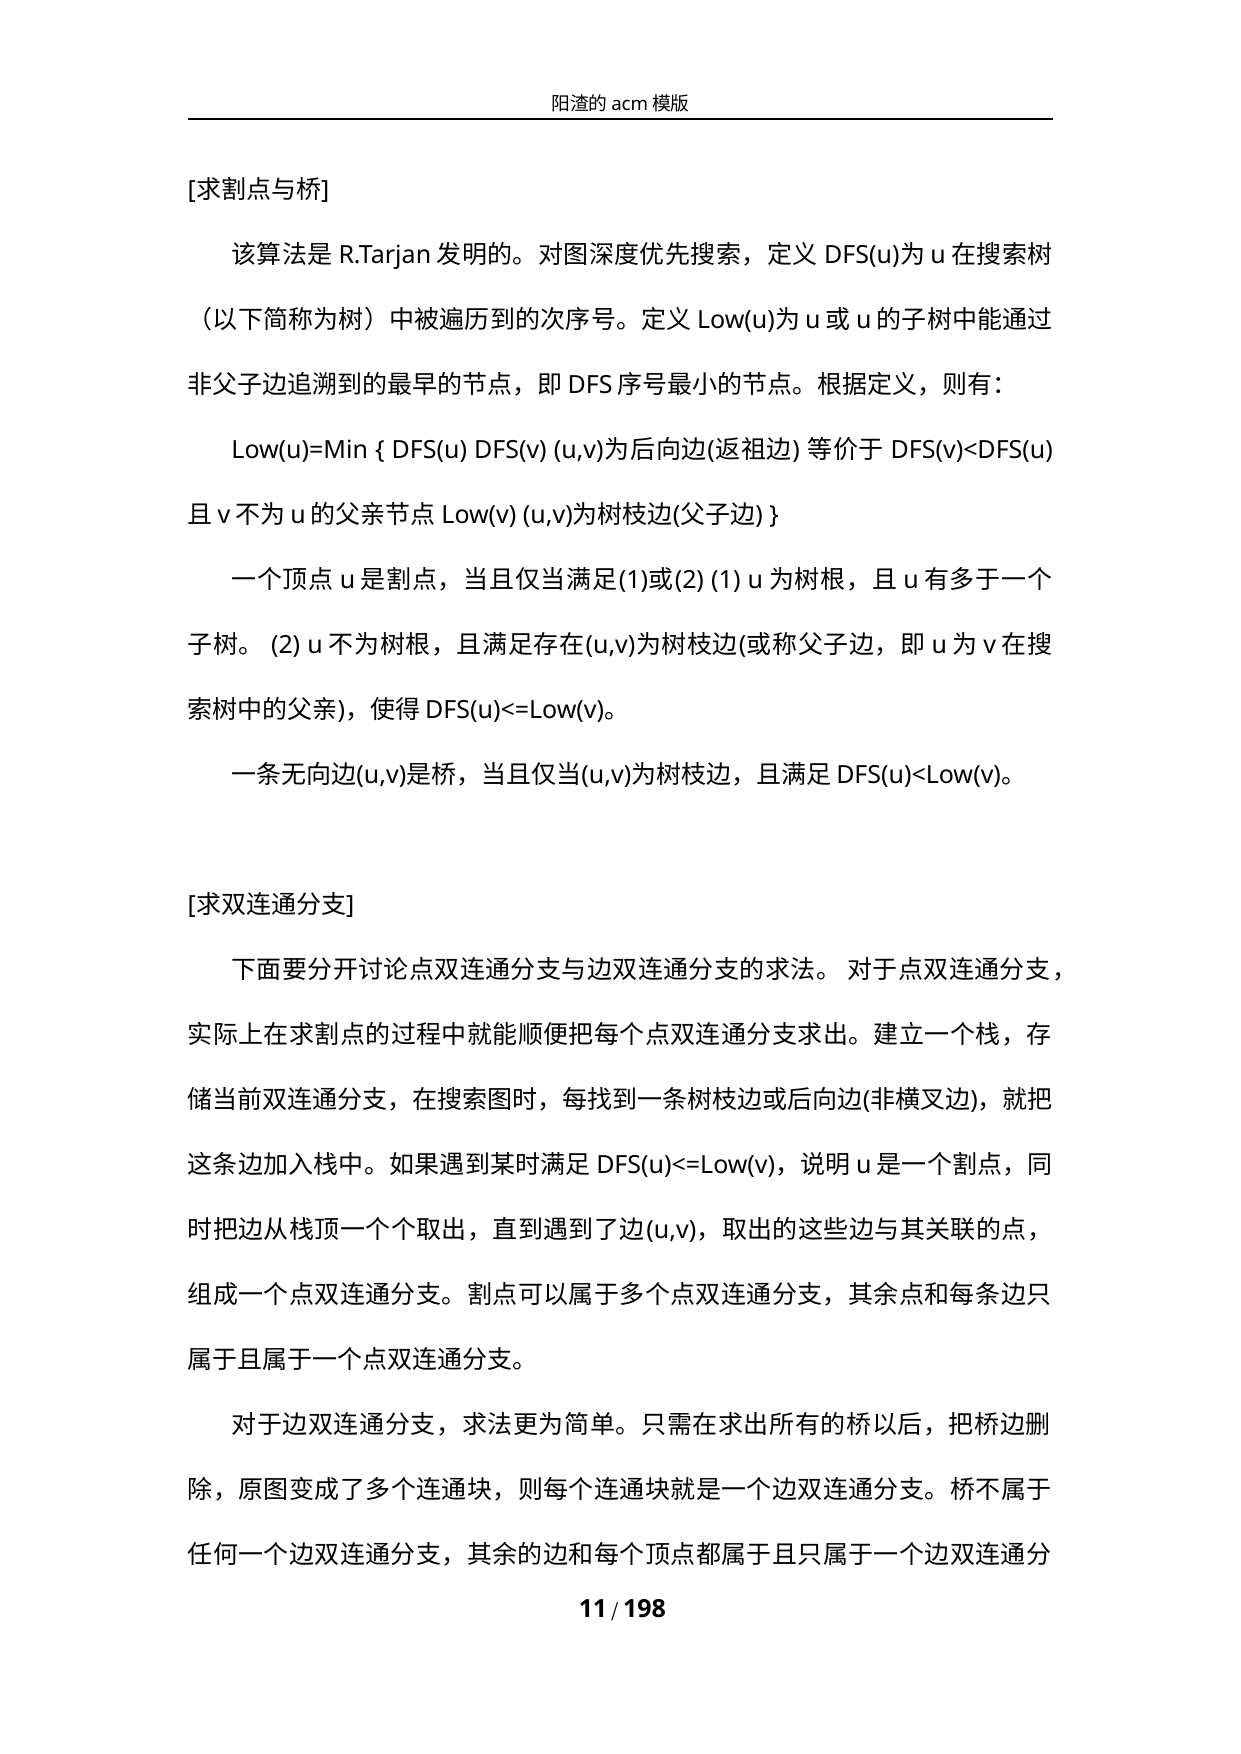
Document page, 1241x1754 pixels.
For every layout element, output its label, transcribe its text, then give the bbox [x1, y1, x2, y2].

text [求双连通分支] [187, 871, 1053, 936]
text 一个顶点u是割点，当且仅当满足(1)或(2) (1) u为树根，且u有多于一个子树。 (2) u不为树根，且满足存在(u,v)为树枝边(或称父子边，即u为v在搜索树中的父亲)，使得DFS(u)<=Low(v)。 [187, 546, 1053, 741]
text Low(u)=Min { DFS(u) DFS(v) (u,v)为后向边(返祖边) 等价于 DFS(v)<DFS(u)且v不为u的父亲节点 Low(v) (u,v)为树枝边(父子边) } [187, 416, 1053, 546]
text 该算法是R.Tarjan发明的。对图深度优先搜索，定义DFS(u)为u在搜索树（以下简称为树）中被遍历到的次序号。定义Low(u)为u或u的子树中能通过非父子边追溯到的最早的节点，即DFS序号最小的节点。根据定义，则有： [187, 221, 1053, 416]
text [187, 1391, 1053, 1586]
text [求割点与桥] [187, 156, 1053, 221]
text 下面要分开讨论点双连通分支与边双连通分支的求法。 对于点双连通分支，实际上在求割点的过程中就能顺便把每个点双连通分支求出。建立一个栈，存储当前双连通分支，在搜索图时，每找到一条树枝边或后向边(非横叉边)，就把这条边加入栈中。如果遇到某时满足DFS(u)<=Low(v)，说明u是一个割点，同时把边从栈顶一个个取出，直到遇到了边(u,v)，取出的这些边与其关联的点，组成一个点双连通分支。割点可以属于多个点双连通分支，其余点和每条边只属于且属于一个点双连通分支。 [187, 936, 1053, 1391]
text 一条无向边(u,v)是桥，当且仅当(u,v)为树枝边，且满足DFS(u)<Low(v)。 [187, 741, 1053, 806]
